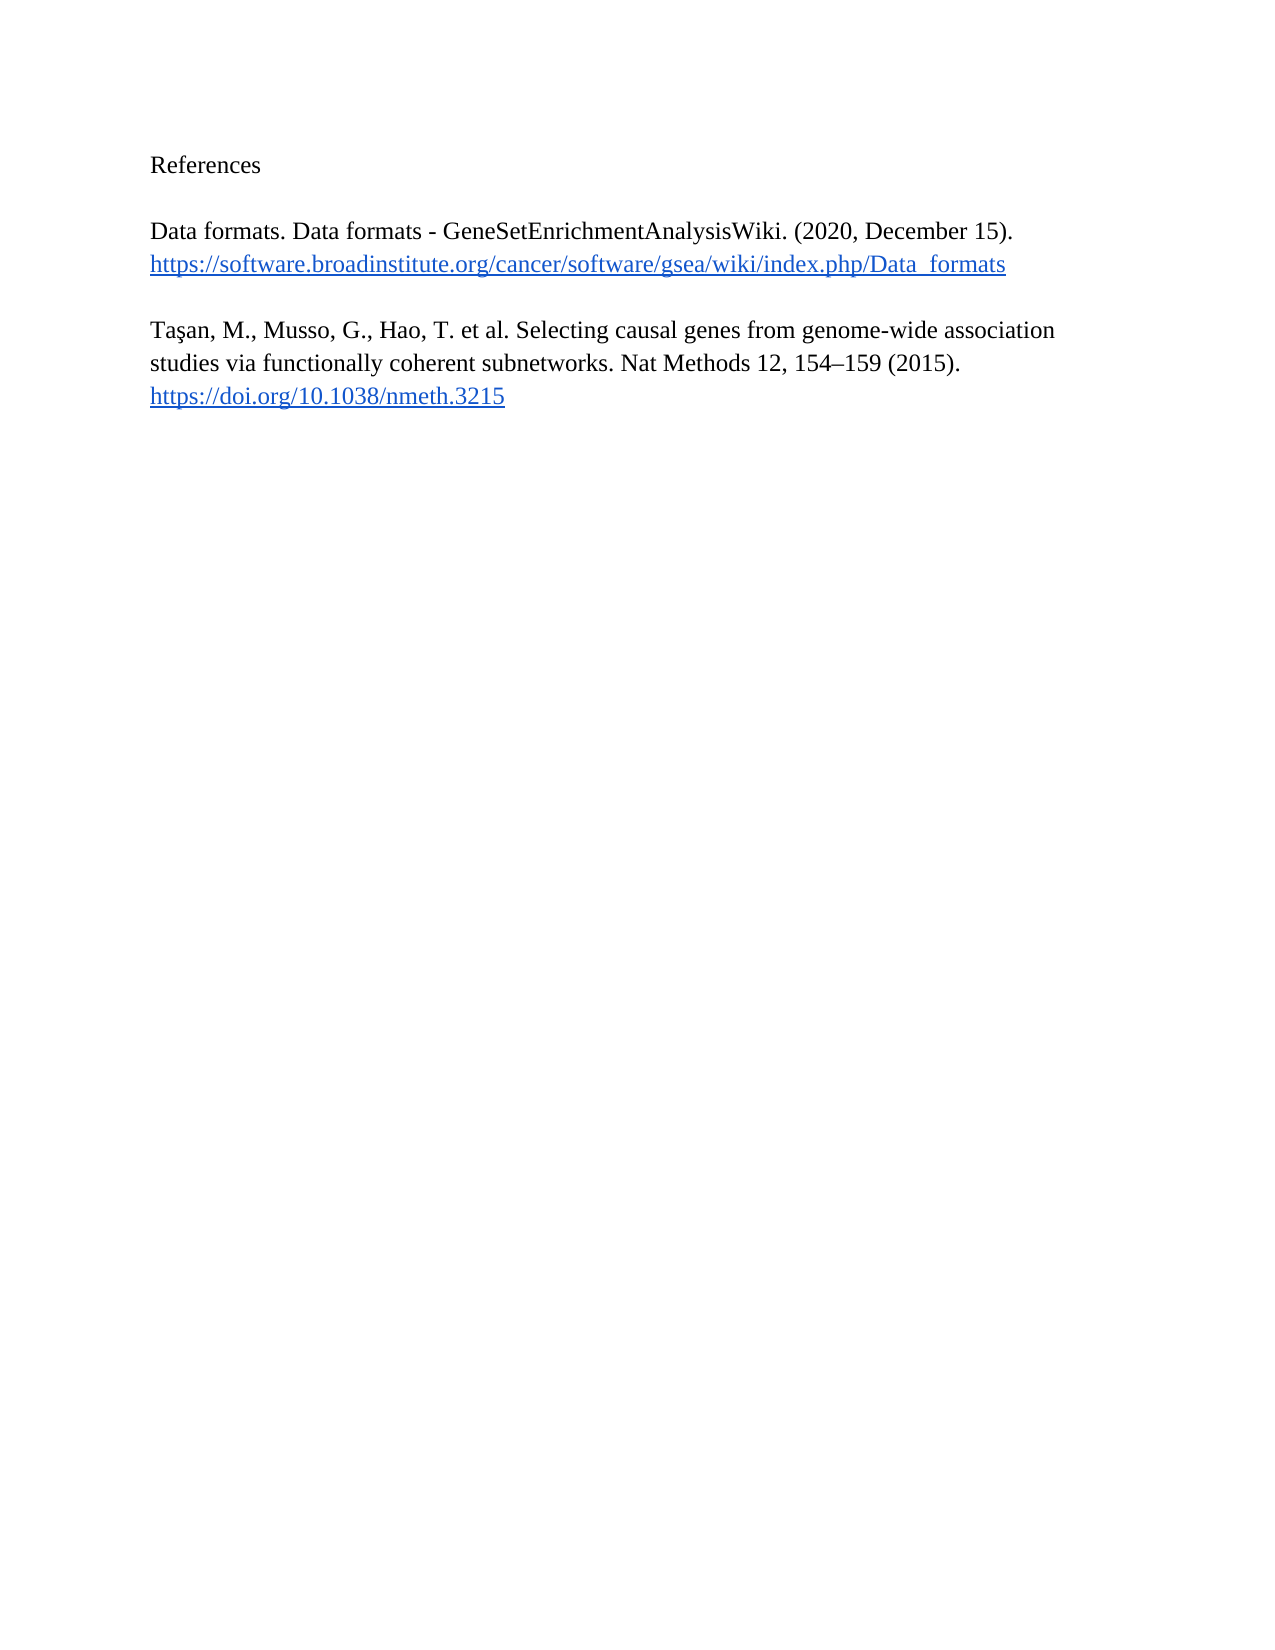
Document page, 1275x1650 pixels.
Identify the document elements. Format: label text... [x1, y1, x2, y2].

text References [150, 150, 1125, 179]
text Taşan, M., Musso, G., Hao, T. et al. Selecting causal genes from genome-wide association studies via functionally coherent subnetworks. Nat Methods 12, 154–159 (2015). https://doi.org/10.1038/nmeth.3215 [150, 315, 1125, 410]
text Data formats. Data formats - GeneSetEnrichmentAnalysisWiki. (2020, December 15). https://software.broadinstitute.org/cancer/software/gsea/wiki/index.php/Data_formats [150, 216, 1125, 278]
